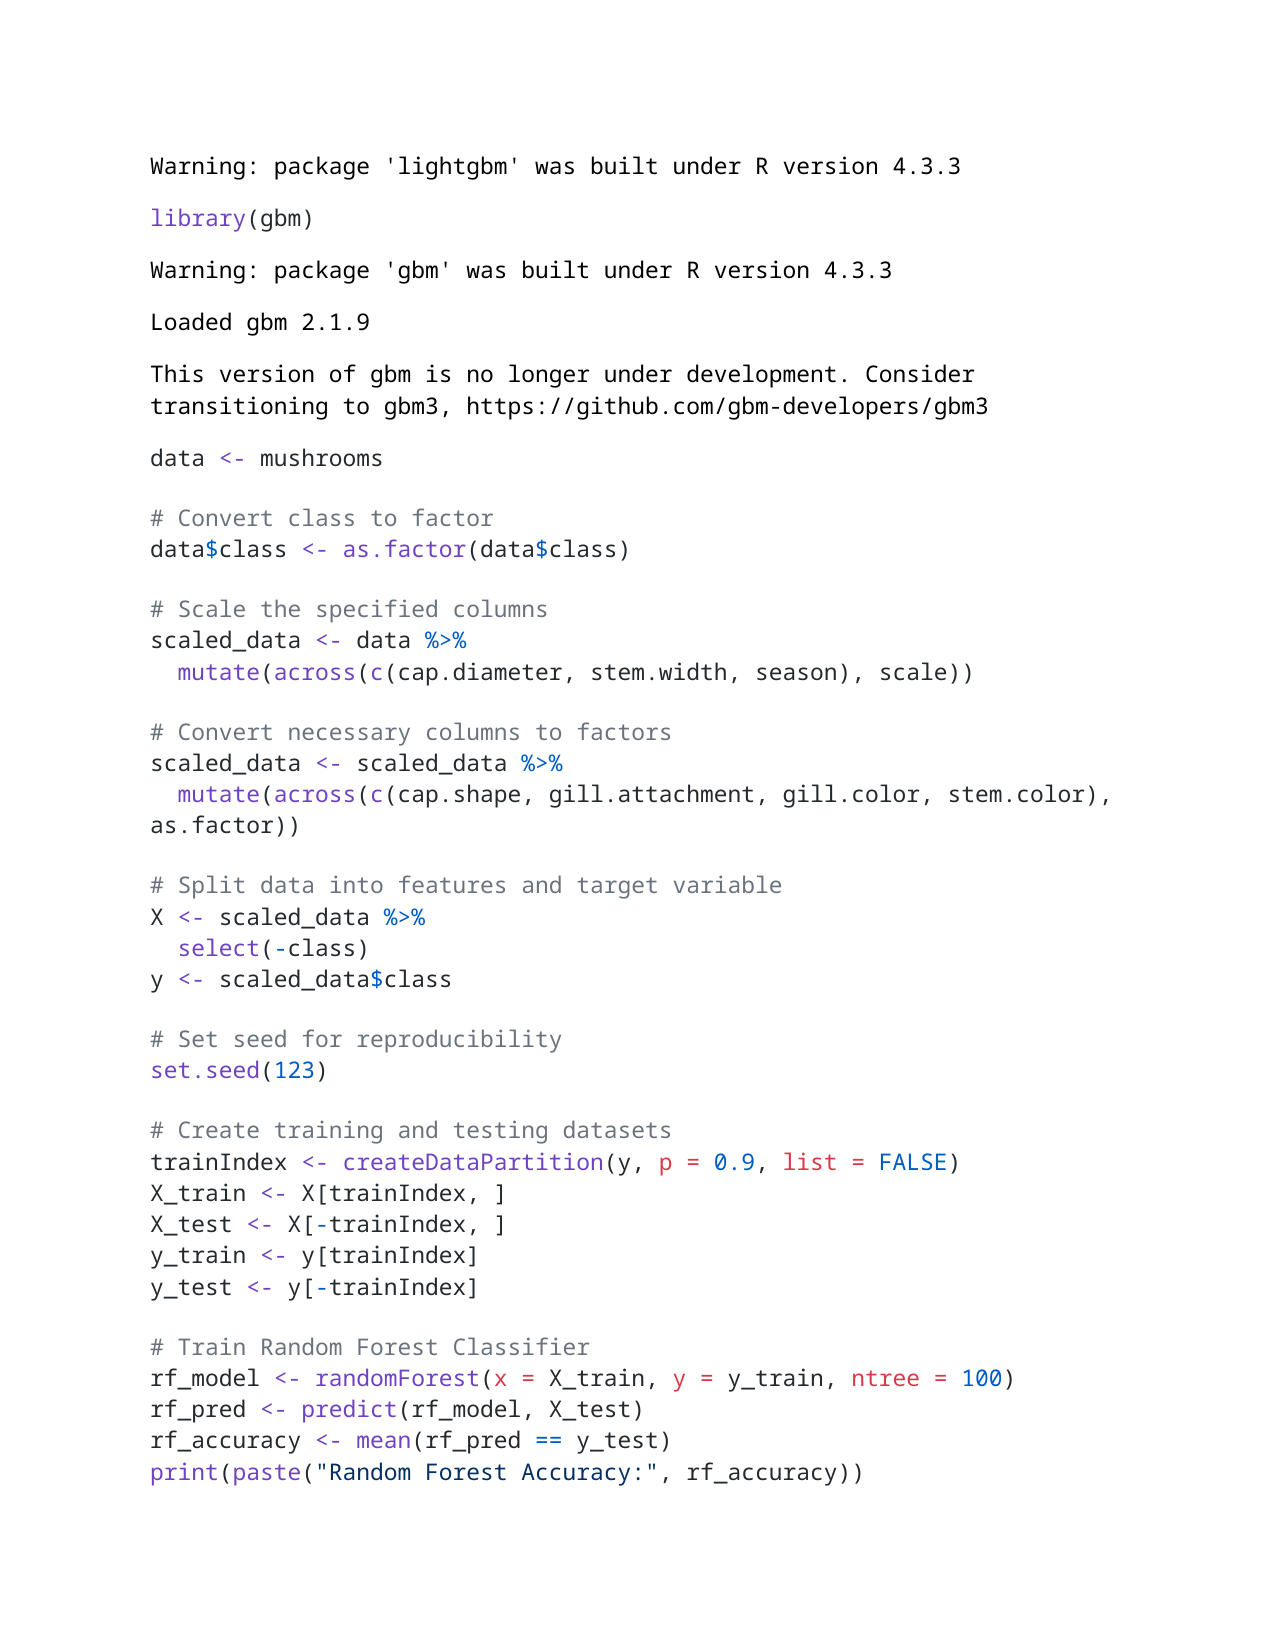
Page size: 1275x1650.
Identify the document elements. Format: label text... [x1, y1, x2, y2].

text Warning: package 'gbm' was built under R version 4.3.3 [150, 254, 1125, 285]
text Warning: package 'lightgbm' was built under R version 4.3.3 [150, 150, 1125, 181]
text This version of gbm is no longer under development. Consider transitioning to gbm3, https://github.com/gbm-developers/gbm3 [150, 358, 1125, 421]
text Loaded gbm 2.1.9 [150, 306, 1125, 337]
text data <- mushrooms # Convert class to factor data$class <- as.factor(data$class) # Scale the specified columns scaled_data <- data %>% mutate(across(c(cap.diameter, stem.width, season), scale)) # Convert necessary columns to factors scaled_data <- scaled_data %>% mutate(across(c(cap.shape, gill.attachment, gill.color, stem.color), as.factor)) # Split data into features and target variable X <- scaled_data %>% select(-class) y <- scaled_data$class # Set seed for reproducibility set.seed(123) # Create training and testing datasets trainIndex <- createDataPartition(y, p = 0.9, list = FALSE) X_train <- X[trainIndex, ] X_test <- X[-trainIndex, ] y_train <- y[trainIndex] y_test <- y[-trainIndex] # Train Random Forest Classifier rf_model <- randomForest(x = X_train, y = y_train, ntree = 100) rf_pred <- predict(rf_model, X_test) rf_accuracy <- mean(rf_pred == y_test) print(paste("Random Forest Accuracy:", rf_accuracy)) [150, 442, 1125, 1487]
text library(gbm) [150, 202, 1125, 233]
